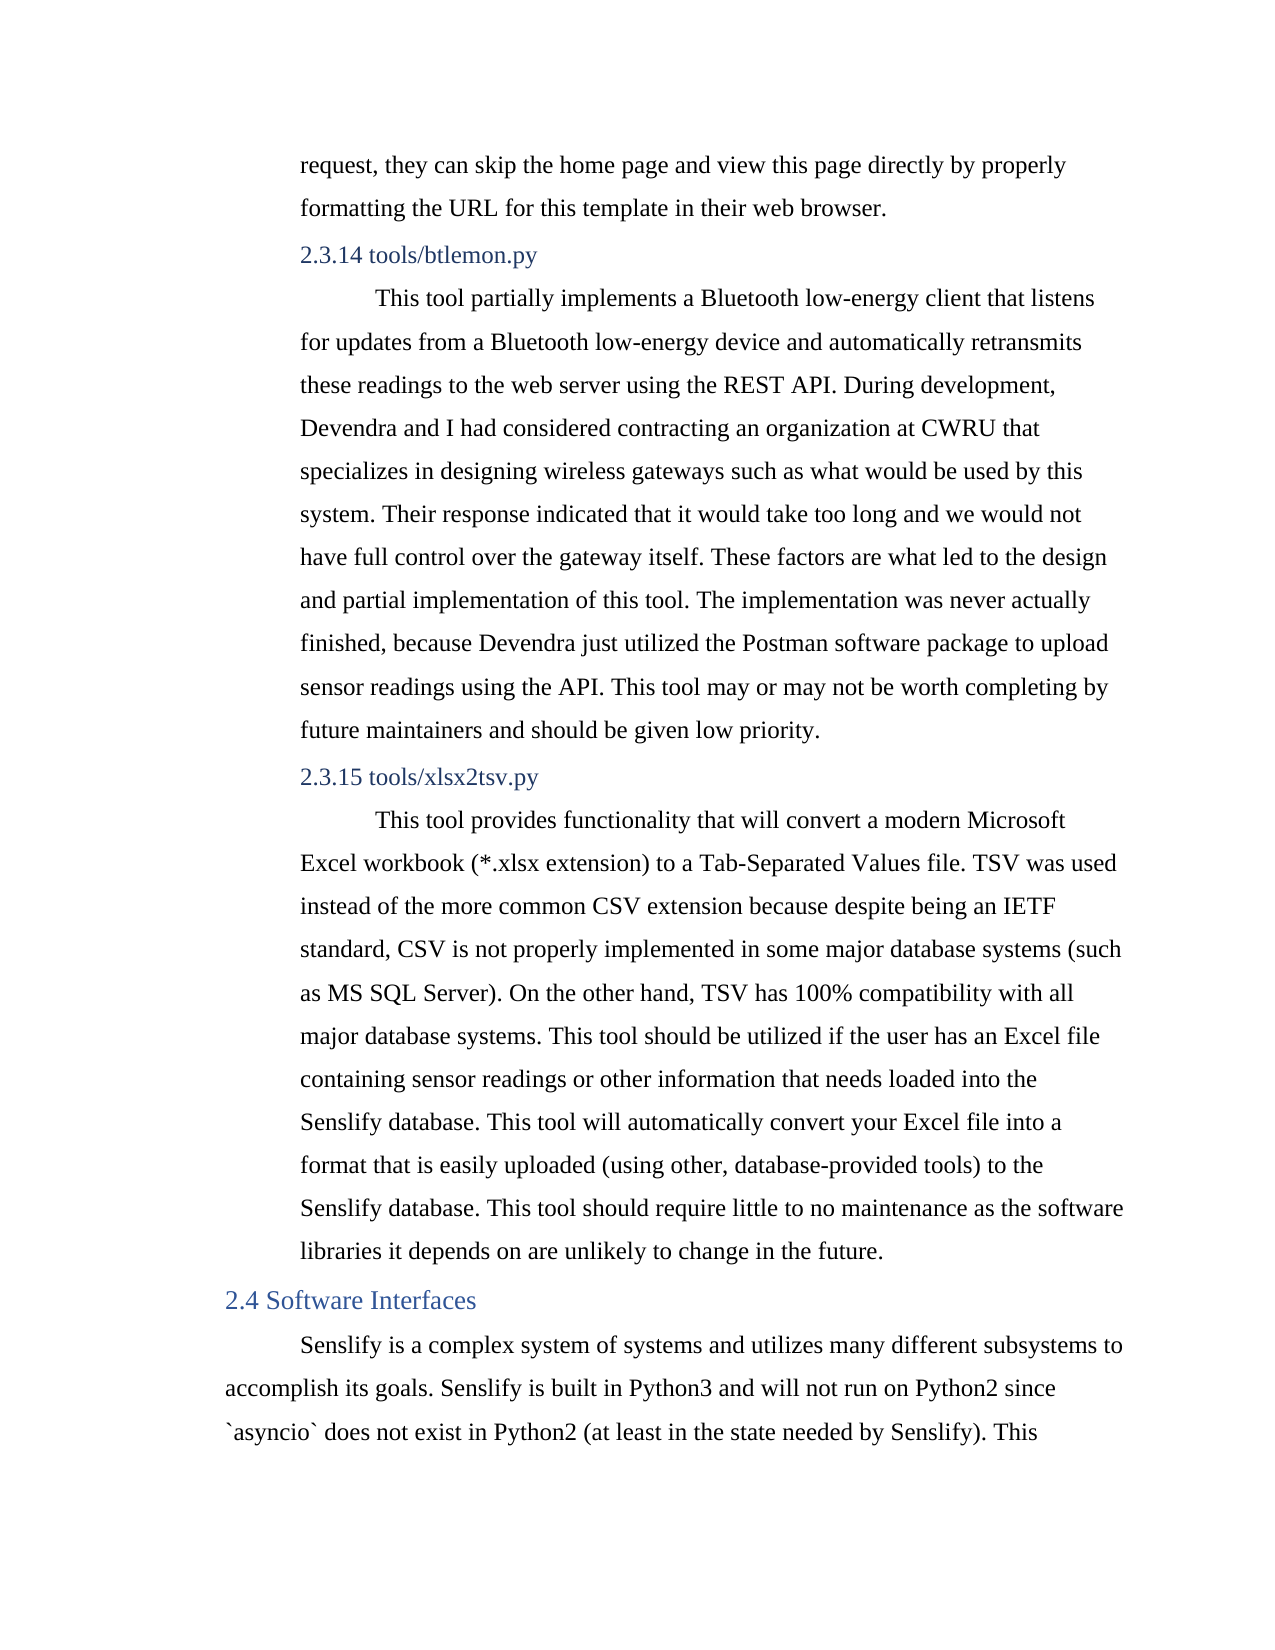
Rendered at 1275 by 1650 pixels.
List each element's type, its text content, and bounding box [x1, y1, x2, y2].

subtitle 2.3.14 tools/btlemon.py [300, 240, 1125, 269]
subtitle 2.4 Software Interfaces [225, 1284, 1125, 1315]
text This tool partially implements a Bluetooth low-energy client that listens for updates from a Bluetooth low-energy device and automatically retransmits these readings to the web server using the REST API. During development, Devendra and I had considered contracting an organization at CWRU that specializes in designing wireless gateways such as what would be used by this system. Their response indicated that it would take too long and we would not have full control over the gateway itself. These factors are what led to the design and partial implementation of this tool. The implementation was never actually finished, because Devendra just utilized the Postman software package to upload sensor readings using the API. This tool may or may not be worth completing by future maintainers and should be given low priority. [300, 283, 1125, 743]
subtitle 2.3.15 tools/xlsx2tsv.py [300, 762, 1125, 791]
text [225, 1330, 1125, 1445]
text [300, 150, 1125, 222]
text This tool provides functionality that will convert a modern Microsoft Excel workbook (*.xlsx extension) to a Tab-Separated Values file. TSV was used instead of the more common CSV extension because despite being an IETF standard, CSV is not properly implemented in some major database systems (such as MS SQL Server). On the other hand, TSV has 100% compatibility with all major database systems. This tool should be utilized if the user has an Excel file containing sensor readings or other information that needs loaded into the Senslify database. This tool will automatically convert your Excel file into a format that is easily uploaded (using other, database-provided tools) to the Senslify database. This tool should require little to no maintenance as the software libraries it depends on are unlikely to change in the future. [300, 805, 1125, 1265]
